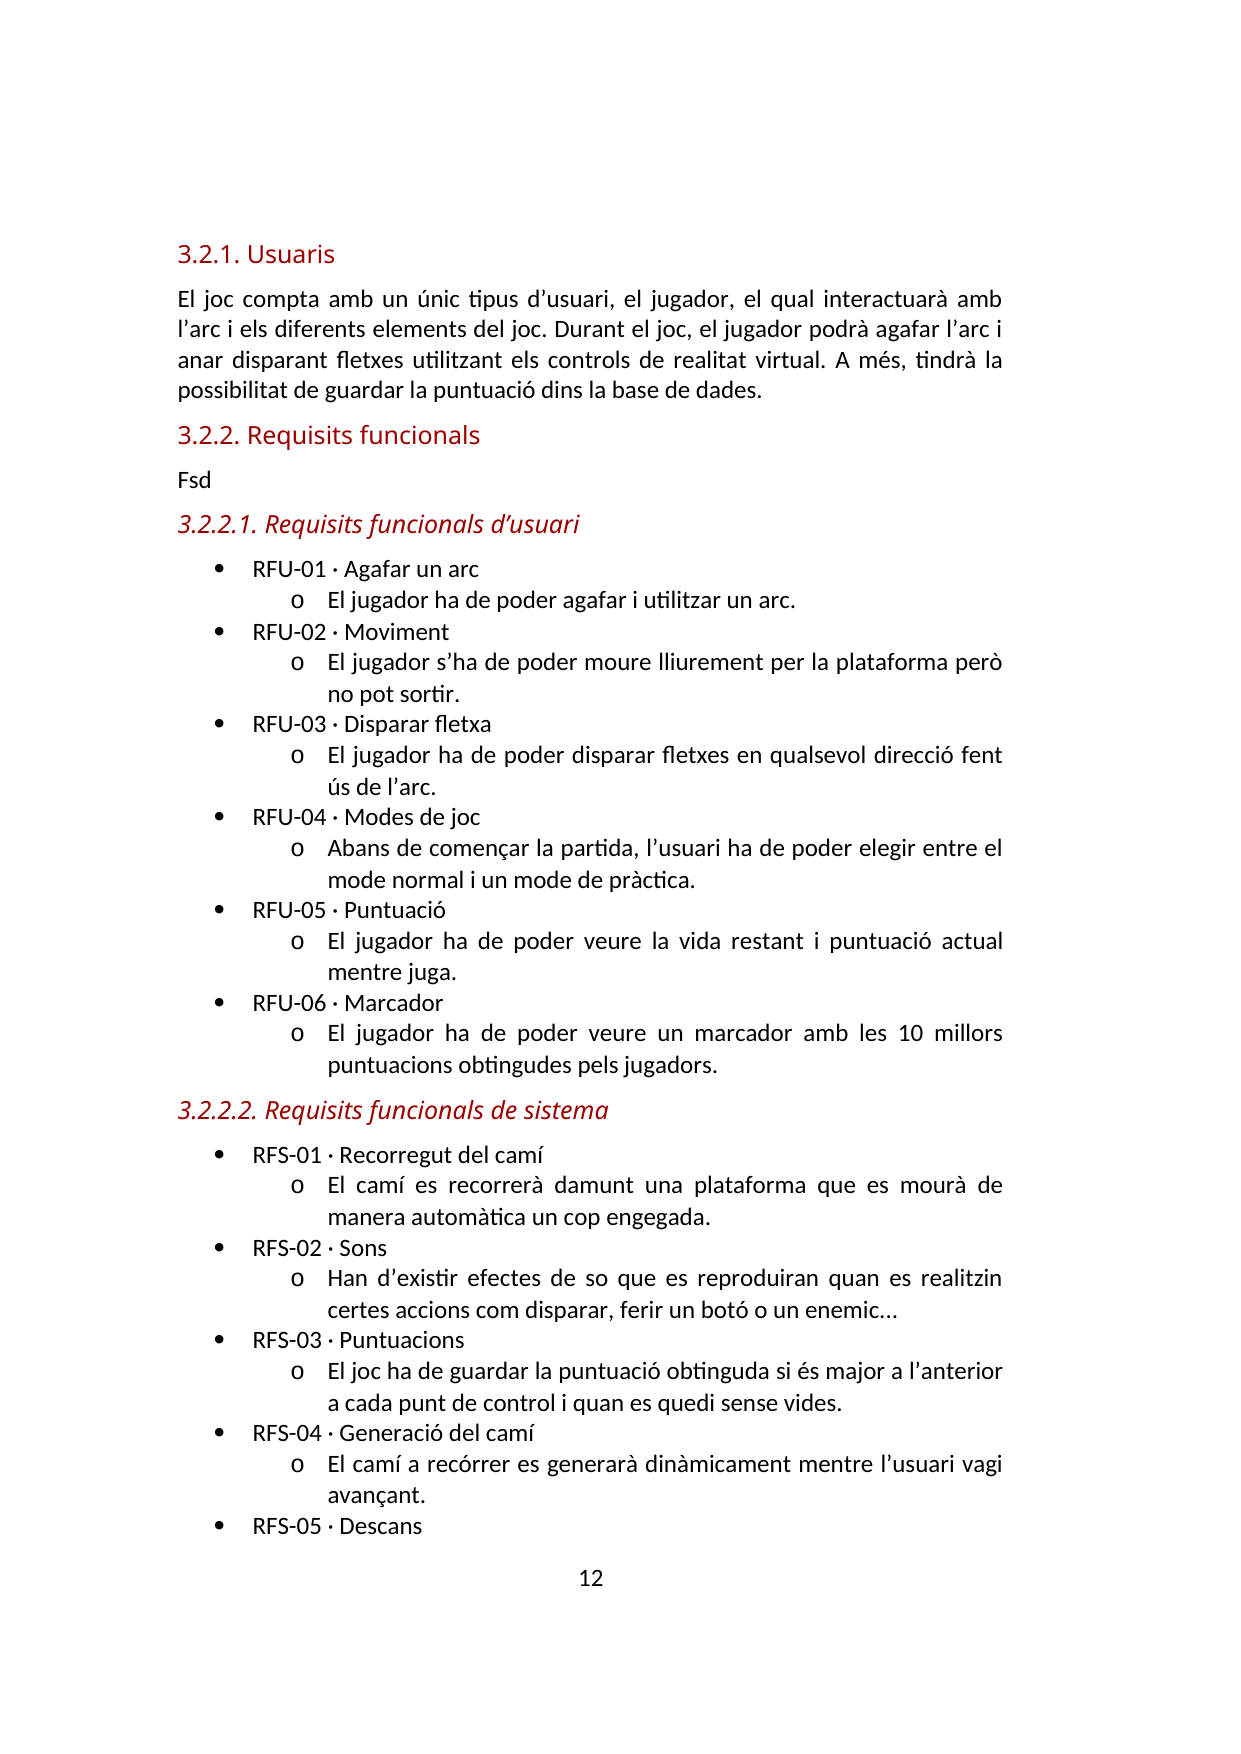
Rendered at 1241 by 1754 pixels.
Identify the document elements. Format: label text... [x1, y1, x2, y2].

list El camí es recorrerà damunt una plataforma que es mourà de manera automàtica un cop engegada. [290, 1169, 1004, 1232]
subtitle Requisits funcionals de sistema [177, 1092, 1004, 1126]
list RFU-05 · Puntuació [215, 894, 1004, 925]
subtitle Requisits funcionals [177, 417, 1004, 451]
list RFU-02 · Moviment [215, 616, 1004, 646]
list El jugador ha de poder agafar i utilitzar un arc. [290, 584, 1004, 616]
list RFS-02 · Sons [215, 1232, 1004, 1262]
list RFU-04 · Modes de joc [215, 801, 1004, 832]
list El jugador ha de poder disparar fletxes en qualsevol direcció fent ús de l’arc. [290, 739, 1004, 801]
list El jugador ha de poder veure un marcador amb les 10 millors puntuacions obtingudes pels jugadors. [290, 1018, 1004, 1080]
text El joc compta amb un únic tipus d’usuari, el jugador, el qual interactuarà amb l’arc i els diferents elements del joc. Durant el joc, el jugador podrà agafar l’arc i anar disparant fletxes utilitzant els controls de realitat virtual. A més, tindrà la possibilitat de guardar la puntuació dins la base de dades. [177, 283, 1004, 405]
subtitle Usuaris [177, 236, 1004, 270]
list RFU-06 · Marcador [215, 987, 1004, 1018]
list RFS-04 · Generació del camí [215, 1417, 1004, 1448]
list RFS-05 · Descans [215, 1510, 1004, 1541]
list Abans de començar la partida, l’usuari ha de poder elegir entre el mode normal i un mode de pràctica. [290, 832, 1004, 894]
subtitle Requisits funcionals d’usuari [177, 507, 1004, 541]
list El jugador ha de poder veure la vida restant i puntuació actual mentre juga. [290, 925, 1004, 987]
list El camí a recórrer es generarà dinàmicament mentre l’usuari vagi avançant. [290, 1448, 1004, 1510]
list RFU-03 · Disparar fletxa [215, 709, 1004, 739]
list El joc ha de guardar la puntuació obtinguda si és major a l’anterior a cada punt de control i quan es quedi sense vides. [290, 1355, 1004, 1417]
list El jugador s’ha de poder moure lliurement per la plataforma però no pot sortir. [290, 646, 1004, 709]
list RFU-01 · Agafar un arc [215, 553, 1004, 584]
list RFS-01 · Recorregut del camí [215, 1139, 1004, 1169]
list Han d’existir efectes de so que es reproduiran quan es realitzin certes accions com disparar, ferir un botó o un enemic... [290, 1262, 1004, 1324]
text Fsd [177, 464, 1004, 494]
list RFS-03 · Puntuacions [215, 1324, 1004, 1355]
